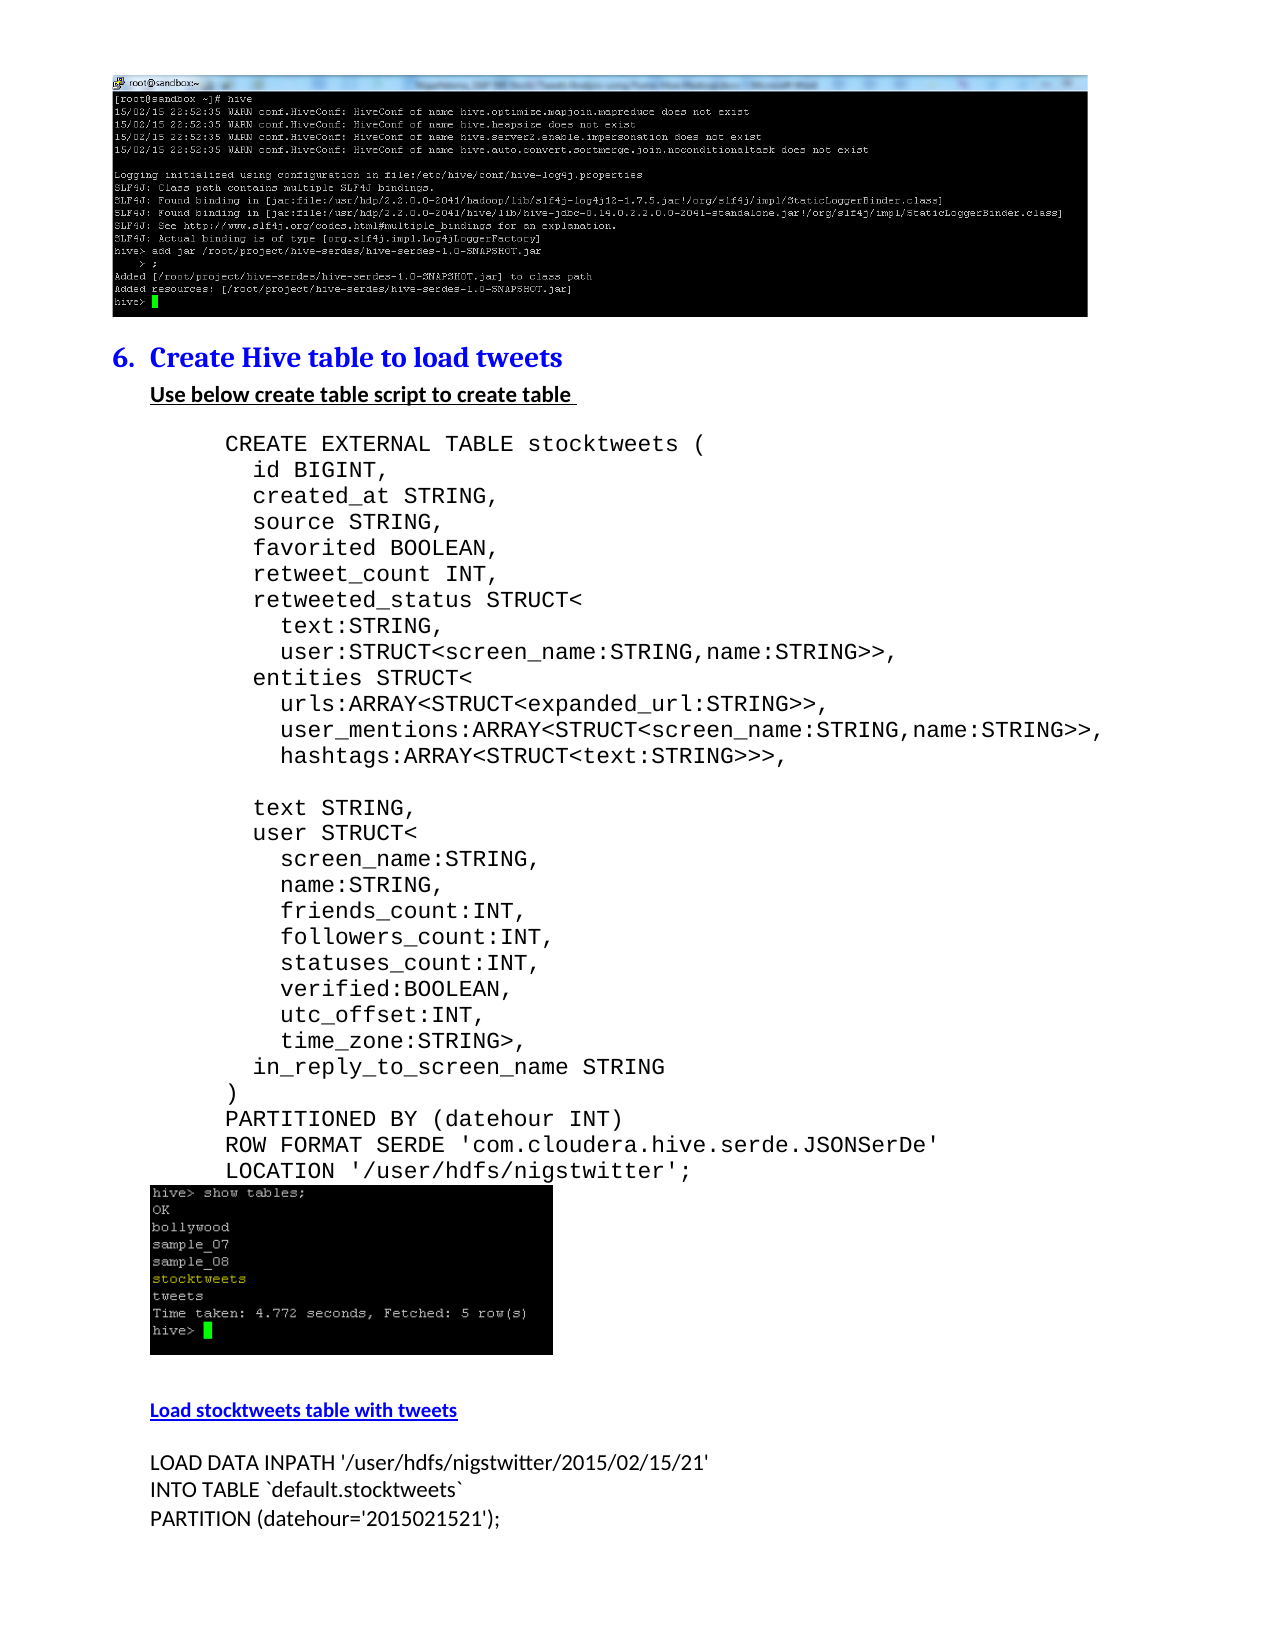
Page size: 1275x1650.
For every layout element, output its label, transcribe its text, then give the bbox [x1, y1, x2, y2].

text followers_count:INT, [225, 926, 1200, 951]
text screen_name:STRING, [225, 848, 1200, 874]
picture [150, 1185, 553, 1355]
text INTO TABLE `default.stocktweets` [150, 1476, 1200, 1504]
text source STRING, [225, 511, 1200, 536]
list Load stocktweets table with tweets [150, 1398, 1200, 1423]
text time_zone:STRING>, [225, 1029, 1200, 1055]
text user:STRUCT<screen_name:STRING,name:STRING>>, [225, 640, 1200, 666]
text utc_offset:INT, [225, 1003, 1200, 1029]
text user_mentions:ARRAY<STRUCT<screen_name:STRING,name:STRING>>, [225, 718, 1200, 744]
text LOAD DATA INPATH '/user/hdfs/nigstwitter/2015/02/15/21' [150, 1448, 1200, 1476]
text in_reply_to_screen_name STRING [225, 1055, 1200, 1081]
text created_at STRING, [225, 484, 1200, 511]
text LOCATION '/user/hdfs/nigstwitter'; [225, 1159, 1200, 1185]
text friends_count:INT, [225, 899, 1200, 926]
text verified:BOOLEAN, [225, 977, 1200, 1003]
text name:STRING, [225, 874, 1200, 899]
text statuses_count:INT, [225, 951, 1200, 977]
text urls:ARRAY<STRUCT<expanded_url:STRING>>, [225, 692, 1200, 718]
text id BIGINT, [225, 459, 1200, 484]
text text STRING, [225, 796, 1200, 822]
text ROW FORMAT SERDE 'com.cloudera.hive.serde.JSONSerDe' [225, 1133, 1200, 1159]
text retweeted_status STRUCT< [225, 588, 1200, 614]
text hashtags:ARRAY<STRUCT<text:STRING>>>, [225, 744, 1200, 770]
text user STRUCT< [225, 822, 1200, 848]
picture [112, 75, 1088, 317]
text favorited BOOLEAN, [225, 536, 1200, 562]
list Use below create table script to create table [150, 380, 1200, 408]
text entities STRUCT< [225, 666, 1200, 692]
text PARTITION (datehour='2015021521'); [150, 1504, 1200, 1532]
text retweet_count INT, [225, 562, 1200, 588]
list Create Hive table to load tweets [112, 341, 1200, 375]
text CREATE EXTERNAL TABLE stocktweets ( [225, 433, 1200, 459]
text PARTITIONED BY (datehour INT) [225, 1107, 1200, 1133]
text ) [225, 1081, 1200, 1107]
text text:STRING, [225, 614, 1200, 640]
